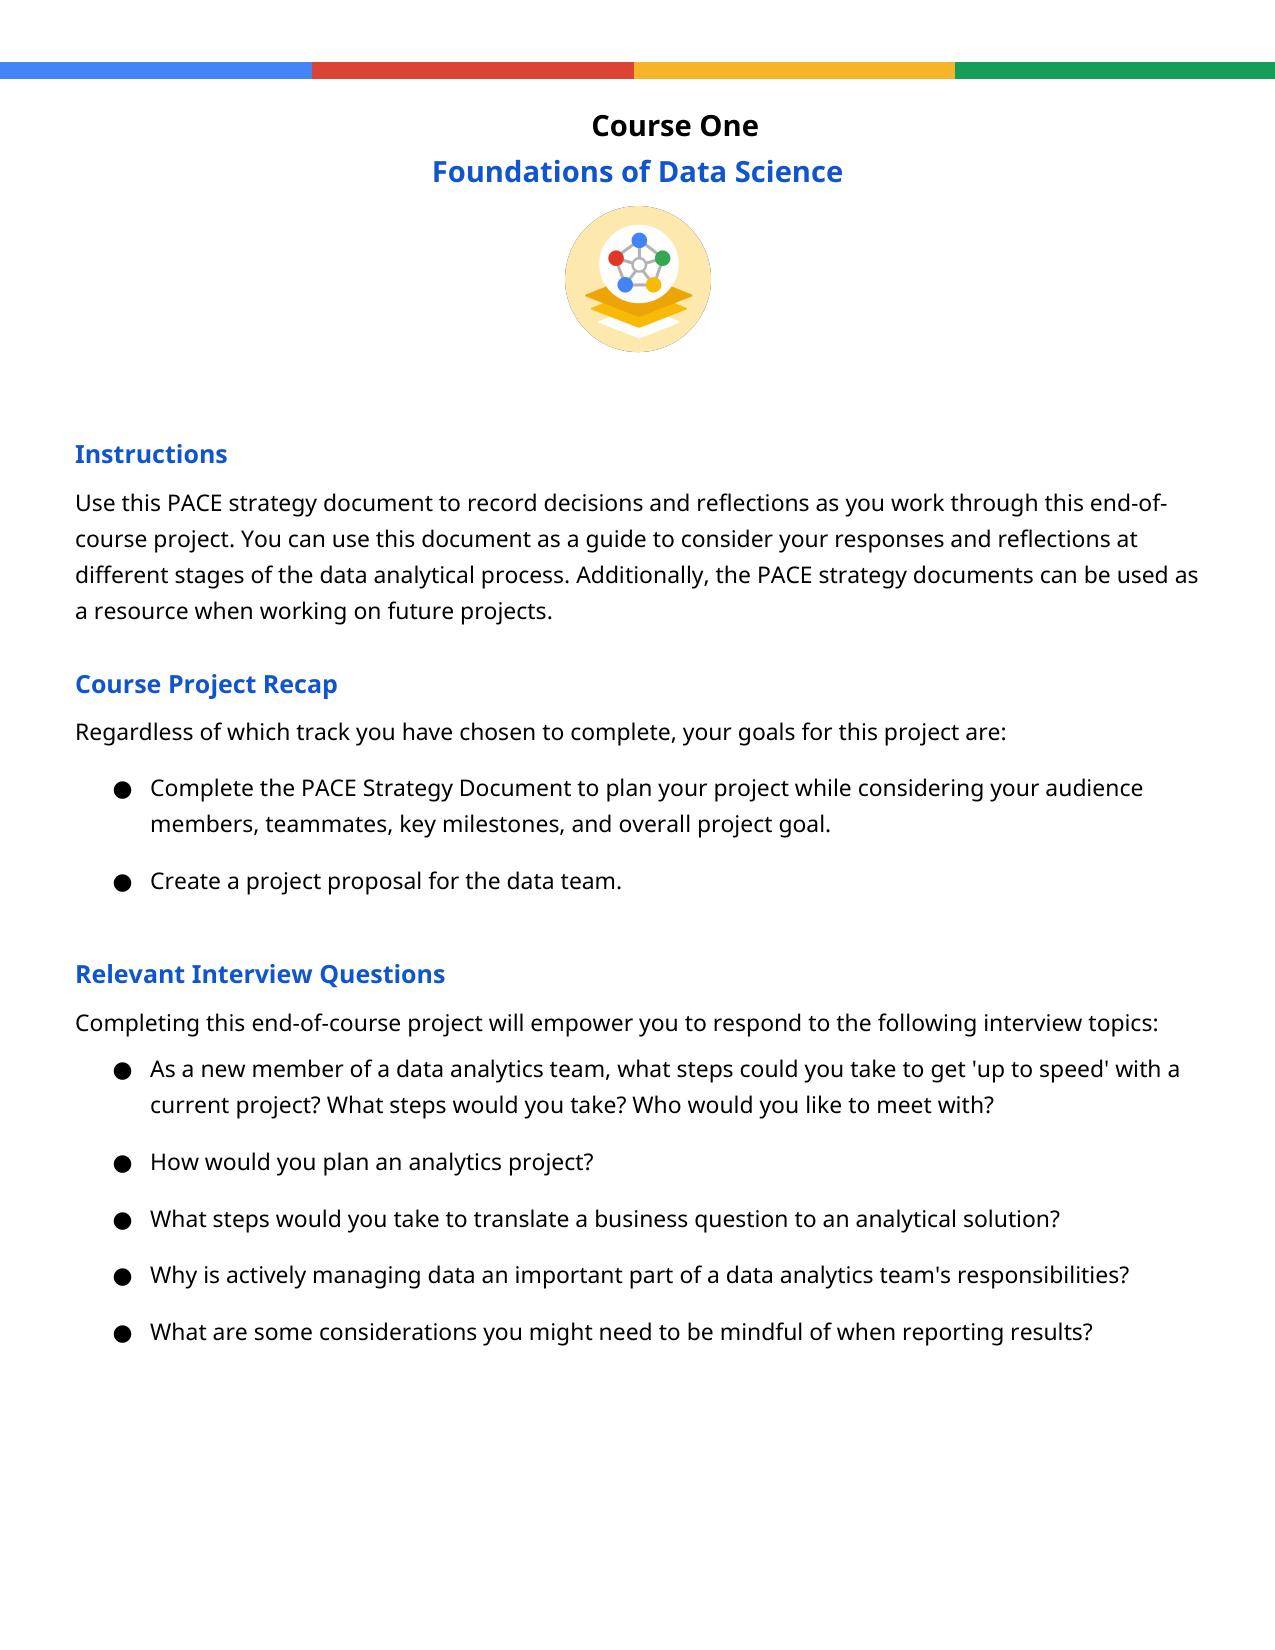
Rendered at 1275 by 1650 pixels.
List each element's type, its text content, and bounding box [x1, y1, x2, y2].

subtitle Relevant Interview Questions [75, 957, 1200, 991]
list What are some considerations you might need to be mindful of when reporting results? [112, 1316, 1200, 1347]
list As a new member of a data analytics team, what steps could you take to get 'up to speed' with a current project? What steps would you take? Who would you like to meet with? [112, 1053, 1200, 1120]
list What steps would you take to translate a business question to an analytical solution? [112, 1203, 1200, 1234]
text Regardless of which track you have chosen to complete, your goals for this project are: [75, 716, 1200, 747]
list How would you plan an analytics project? [112, 1146, 1200, 1177]
list Complete the PACE Strategy Document to plan your project while considering your audience members, teammates, key milestones, and overall project goal. [112, 772, 1200, 839]
text Course One [150, 105, 1200, 145]
subtitle Course Project Recap [75, 666, 1200, 701]
subtitle Instructions [75, 437, 1200, 471]
picture [0, 62, 1275, 79]
picture [555, 196, 720, 362]
subtitle Foundations of Data Science [75, 151, 1200, 191]
list Why is actively managing data an important part of a data analytics team's responsibilities? [112, 1259, 1200, 1291]
text Completing this end-of-course project will empower you to respond to the following interview topics: [75, 1007, 1200, 1038]
text Use this PACE strategy document to record decisions and reflections as you work through this end-of-course project. You can use this document as a guide to consider your responses and reflections at different stages of the data analytical process. Additionally, the PACE strategy documents can be used as a resource when working on future projects. [75, 487, 1200, 626]
list Create a project proposal for the data team. [112, 865, 1200, 896]
